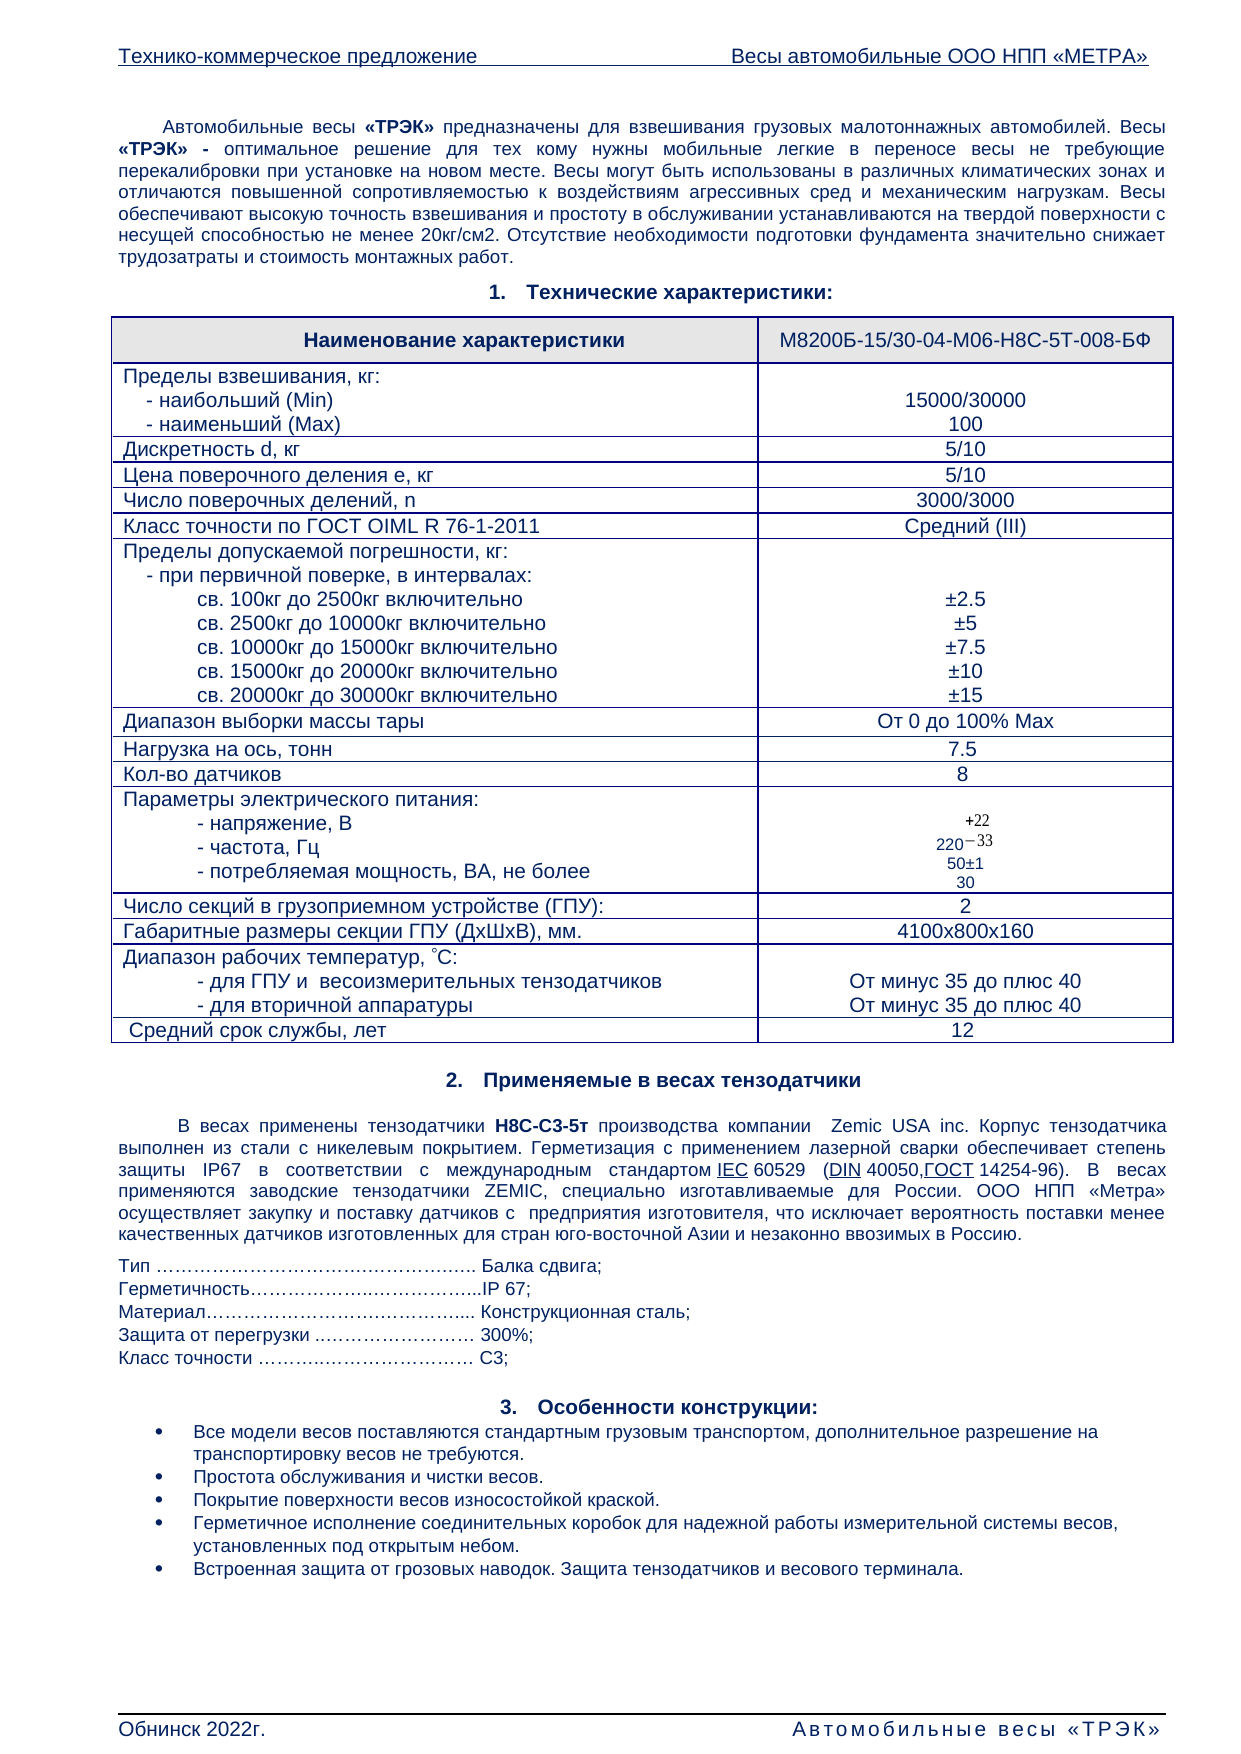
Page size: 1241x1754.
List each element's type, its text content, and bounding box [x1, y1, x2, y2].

text Материал……………………….………….... Конструкционная сталь; [118, 1301, 1163, 1322]
text Автомобильные весы «ТРЭК» предназначены для взвешивания грузовых малотоннажных автомобилей. Весы «ТРЭК» - оптимальное решение для тех кому нужны мобильные легкие в переносе весы не требующие перекалибровки при установке на новом месте. Весы могут быть использованы в различных климатических зонах и отличаются повышенной сопротивляемостью к воздействиям агрессивных сред и механическим нагрузкам. Весы обеспечивают высокую точность взвешивания и простоту в обслуживании устанавливаются на твердой поверхности с несущей способностью не менее 20кг/см2. Отсутствие необходимости подготовки фундамента значительно снижает трудозатраты и стоимость монтажных работ. [118, 116, 1166, 267]
table_cell Класс точности по ГОСТ OIML R 76-1-2011 [112, 513, 757, 538]
table_cell Цена поверочного деления е, кг [112, 462, 757, 487]
table_header Наименование характеристики [112, 318, 757, 362]
text Герметичность………………..……………...IP 67; [118, 1278, 1163, 1299]
table_cell 220 501 30 [759, 787, 1172, 892]
table_cell 15000/30000 100 [759, 364, 1172, 436]
table_cell 5/10 [759, 463, 1172, 487]
text Защита от перегрузки ..…………………… 300%; [118, 1324, 1163, 1345]
table_cell От 0 до 100% Max [759, 708, 1172, 736]
list Встроенная защита от грозовых наводок. Защита тензодатчиков и весового терминала. [156, 1558, 1163, 1579]
table_cell 2 [759, 894, 1172, 918]
table_cell От минус 35 до плюс 40 От минус 35 до плюс 40 [759, 945, 1172, 1017]
text Тип …………………………….………….….. Балка сдвига; [118, 1255, 1163, 1277]
table_cell Диапазон рабочих температур, С: - для ГПУ и весоизмерительных тензодатчиков - для вторичной аппаратуры [112, 944, 757, 1017]
list Простота обслуживания и чистки весов. [156, 1466, 1163, 1488]
table_cell Средний срок службы, лет [112, 1018, 757, 1042]
list Покрытие поверхности весов износостойкой краской. [156, 1489, 1163, 1511]
table_cell 7.5 [759, 737, 1172, 761]
table_cell Кол-во датчиков [112, 762, 757, 786]
table_cell Параметры электрического питания: - напряжение, В - частота, Гц - потребляемая мощность, ВА, не более [112, 787, 757, 892]
list Герметичное исполнение соединительных коробок для надежной работы измерительной системы весов, установленных под открытым небом. [156, 1512, 1163, 1556]
table_cell 5/10 [759, 437, 1172, 461]
table_cell 3000/3000 [759, 488, 1172, 512]
table_cell Диапазон выборки массы тары [112, 708, 757, 736]
table_cell Пределы взвешивания, кг: - наибольший (Min) - наименьший (Max) [112, 363, 757, 436]
table_cell 12 [759, 1018, 1172, 1042]
table_cell 2.5 5 7.5 10 15 [759, 539, 1172, 707]
table_cell Нагрузка на ось, тонн [112, 737, 757, 761]
list Все модели весов поставляются стандартным грузовым транспортом, дополнительное разрешение на транспортировку весов не требуются. [156, 1420, 1163, 1465]
table_cell Габаритные размеры секции ГПУ (ДхШхВ), мм. [112, 919, 757, 943]
table_header М8200Б-15/30-04-М06-Н8С-5Т-008-БФ [759, 318, 1172, 362]
list Особенности конструкции: [156, 1395, 1163, 1419]
table_cell Число поверочных делений, n [112, 488, 757, 512]
table_cell 4100х800х160 [759, 919, 1172, 943]
table_cell Средний (III) [759, 514, 1172, 538]
text В весах применены тензодатчики H8C-C3-5т производства компании Zemic USA inc. Корпус тензодатчика выполнен из стали с никелевым покрытием. Герметизация с применением лазерной сварки обеспечивает степень защиты IP67 в соответствии с международным стандартом IEC 60529 (DIN 40050,ГОСТ 14254-96). В весах применяются заводские тензодатчики ZEMIC, специально изготавливаемые для России. ООО НПП «Метра» осуществляет закупку и поставку датчиков с предприятия изготовителя, что исключает вероятность поставки менее качественных датчиков изготовленных для стран юго-восточной Азии и незаконно ввозимых в Россию. [118, 1115, 1166, 1244]
table_cell Число секций в грузоприемном устройстве (ГПУ): [112, 893, 757, 918]
subtitle Применяемые в весах тензодатчики [156, 1068, 1152, 1092]
text Класс точности ………..…………………… С3; [118, 1347, 1163, 1368]
table_cell Дискретность d, кг [112, 437, 757, 461]
list Технические характеристики: [156, 280, 1166, 304]
table_cell Пределы допускаемой погрешности, кг: - при первичной поверке, в интервалах: св. 100кг до 2500кг включительно св. 2500кг до 10000кг включительно св. 10000кг до 15000кг включительно св. 15000кг до 20000кг включительно св. 20000кг до 30000кг включительно [112, 539, 757, 707]
table_cell 8 [759, 762, 1172, 786]
